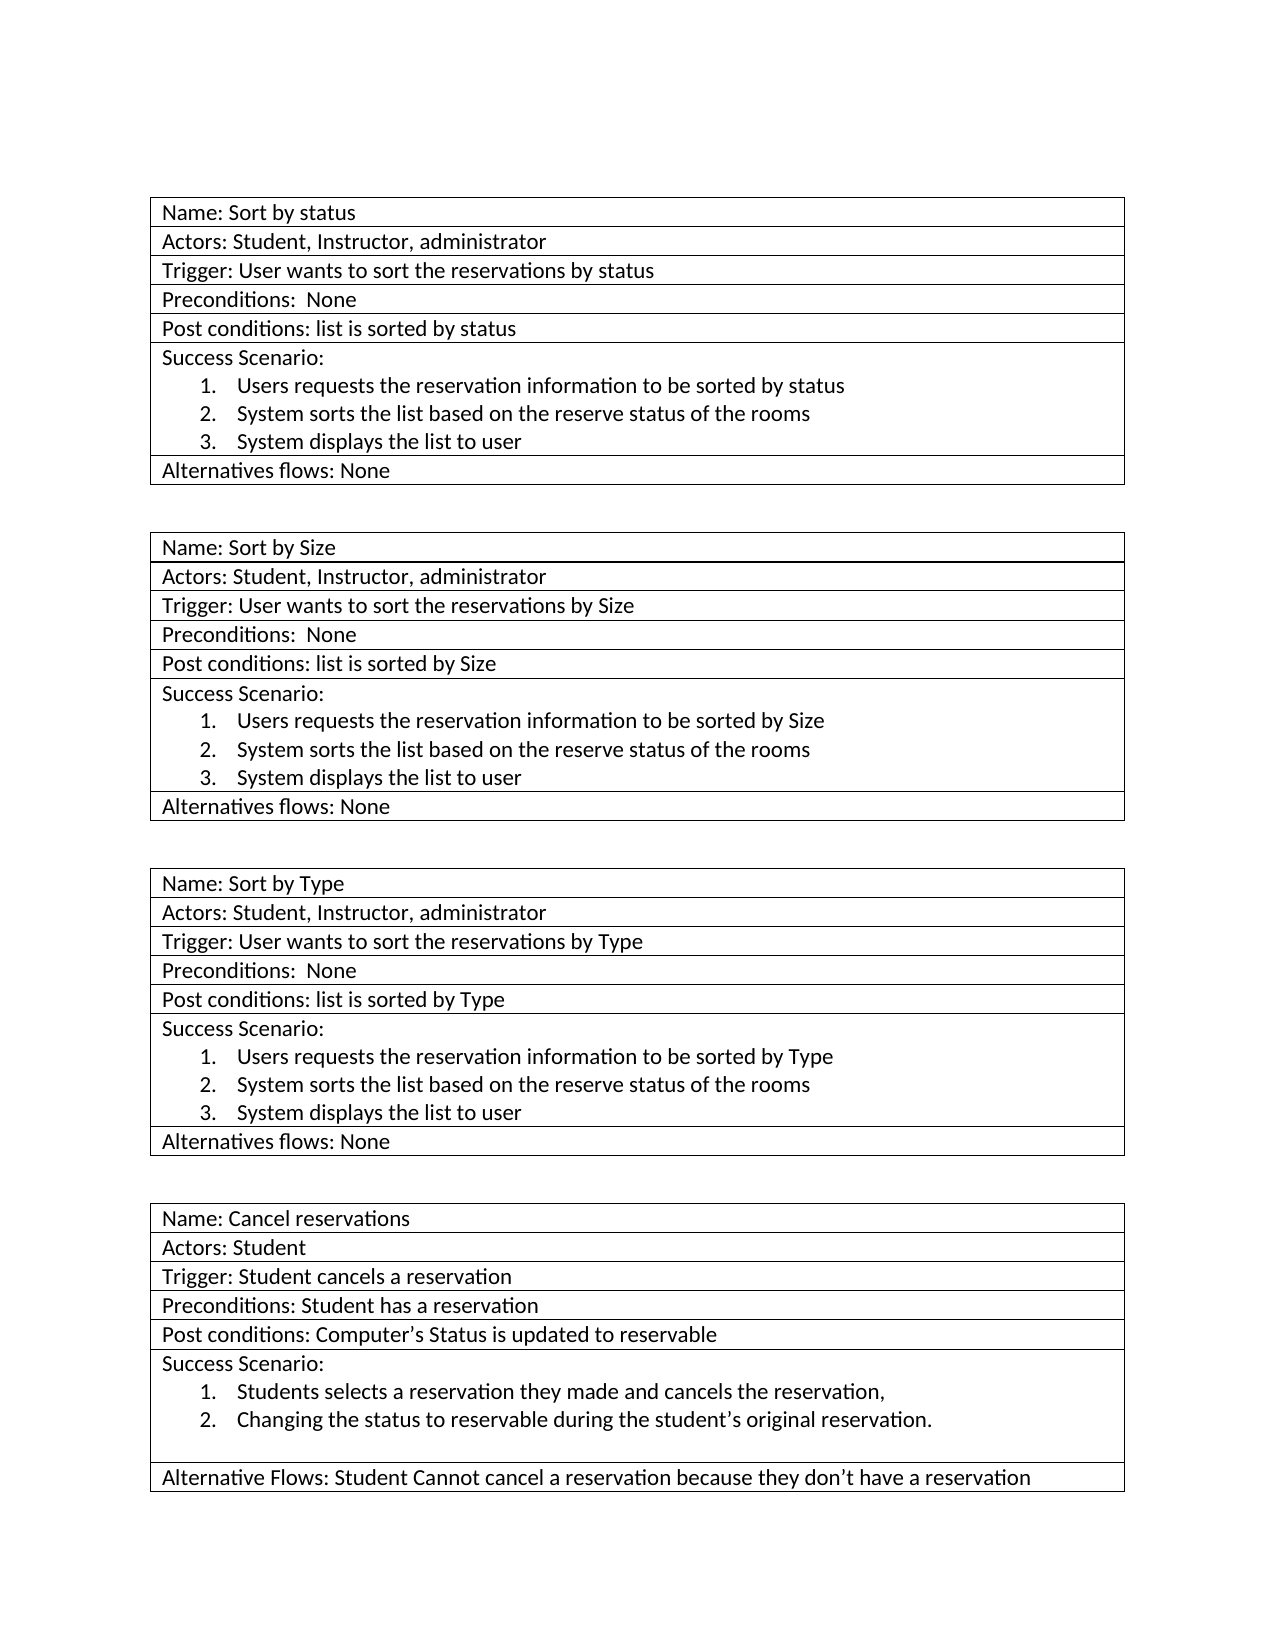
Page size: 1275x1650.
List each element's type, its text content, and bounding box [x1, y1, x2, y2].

table_cell Alternative Flows: Student Cannot cancel a reservation because they don’t have a reservation [151, 1463, 1124, 1491]
table_cell Success Scenario: Users requests the reservation information to be sorted by Size System sorts the list based on the reserve status of the rooms System displays the list to user [151, 679, 1124, 791]
table_cell Alternatives flows: None [151, 792, 1124, 820]
table_header Name: Sort by Type [151, 869, 1124, 897]
table_cell Preconditions: None [151, 621, 1124, 648]
table_cell Trigger: User wants to sort the reservations by status [151, 256, 1124, 284]
table_cell Trigger: User wants to sort the reservations by Size [151, 591, 1124, 619]
table_cell Preconditions: None [151, 285, 1124, 313]
table_header Name: Sort by Size [151, 533, 1124, 561]
table_header Name: Sort by status [151, 198, 1124, 226]
table_cell Actors: Student, Instructor, administrator [151, 227, 1124, 255]
table_cell Success Scenario: Users requests the reservation information to be sorted by status System sorts the list based on the reserve status of the rooms System displays the list to user [151, 343, 1124, 455]
table_cell Trigger: User wants to sort the reservations by Type [151, 927, 1124, 955]
table_cell Success Scenario: Users requests the reservation information to be sorted by Type System sorts the list based on the reserve status of the rooms System displays the list to user [151, 1014, 1124, 1126]
table_cell Success Scenario: Students selects a reservation they made and cancels the reservation, Changing the status to reservable during the student’s original reservation. [151, 1350, 1124, 1462]
table_cell Preconditions: None [151, 956, 1124, 984]
table_cell Post conditions: Computer’s Status is updated to reservable [151, 1320, 1124, 1348]
table_cell Actors: Student [151, 1233, 1124, 1261]
table_cell Post conditions: list is sorted by Size [151, 650, 1124, 678]
table_cell Preconditions: Student has a reservation [151, 1291, 1124, 1319]
table_cell Actors: Student, Instructor, administrator [151, 563, 1124, 590]
table_cell Post conditions: list is sorted by Type [151, 985, 1124, 1013]
table_cell Alternatives flows: None [151, 1127, 1124, 1155]
table_header Name: Cancel reservations [151, 1204, 1124, 1232]
table_cell Trigger: Student cancels a reservation [151, 1262, 1124, 1290]
table_cell Post conditions: list is sorted by status [151, 314, 1124, 342]
table_cell Actors: Student, Instructor, administrator [151, 898, 1124, 926]
table_cell Alternatives flows: None [151, 456, 1124, 484]
